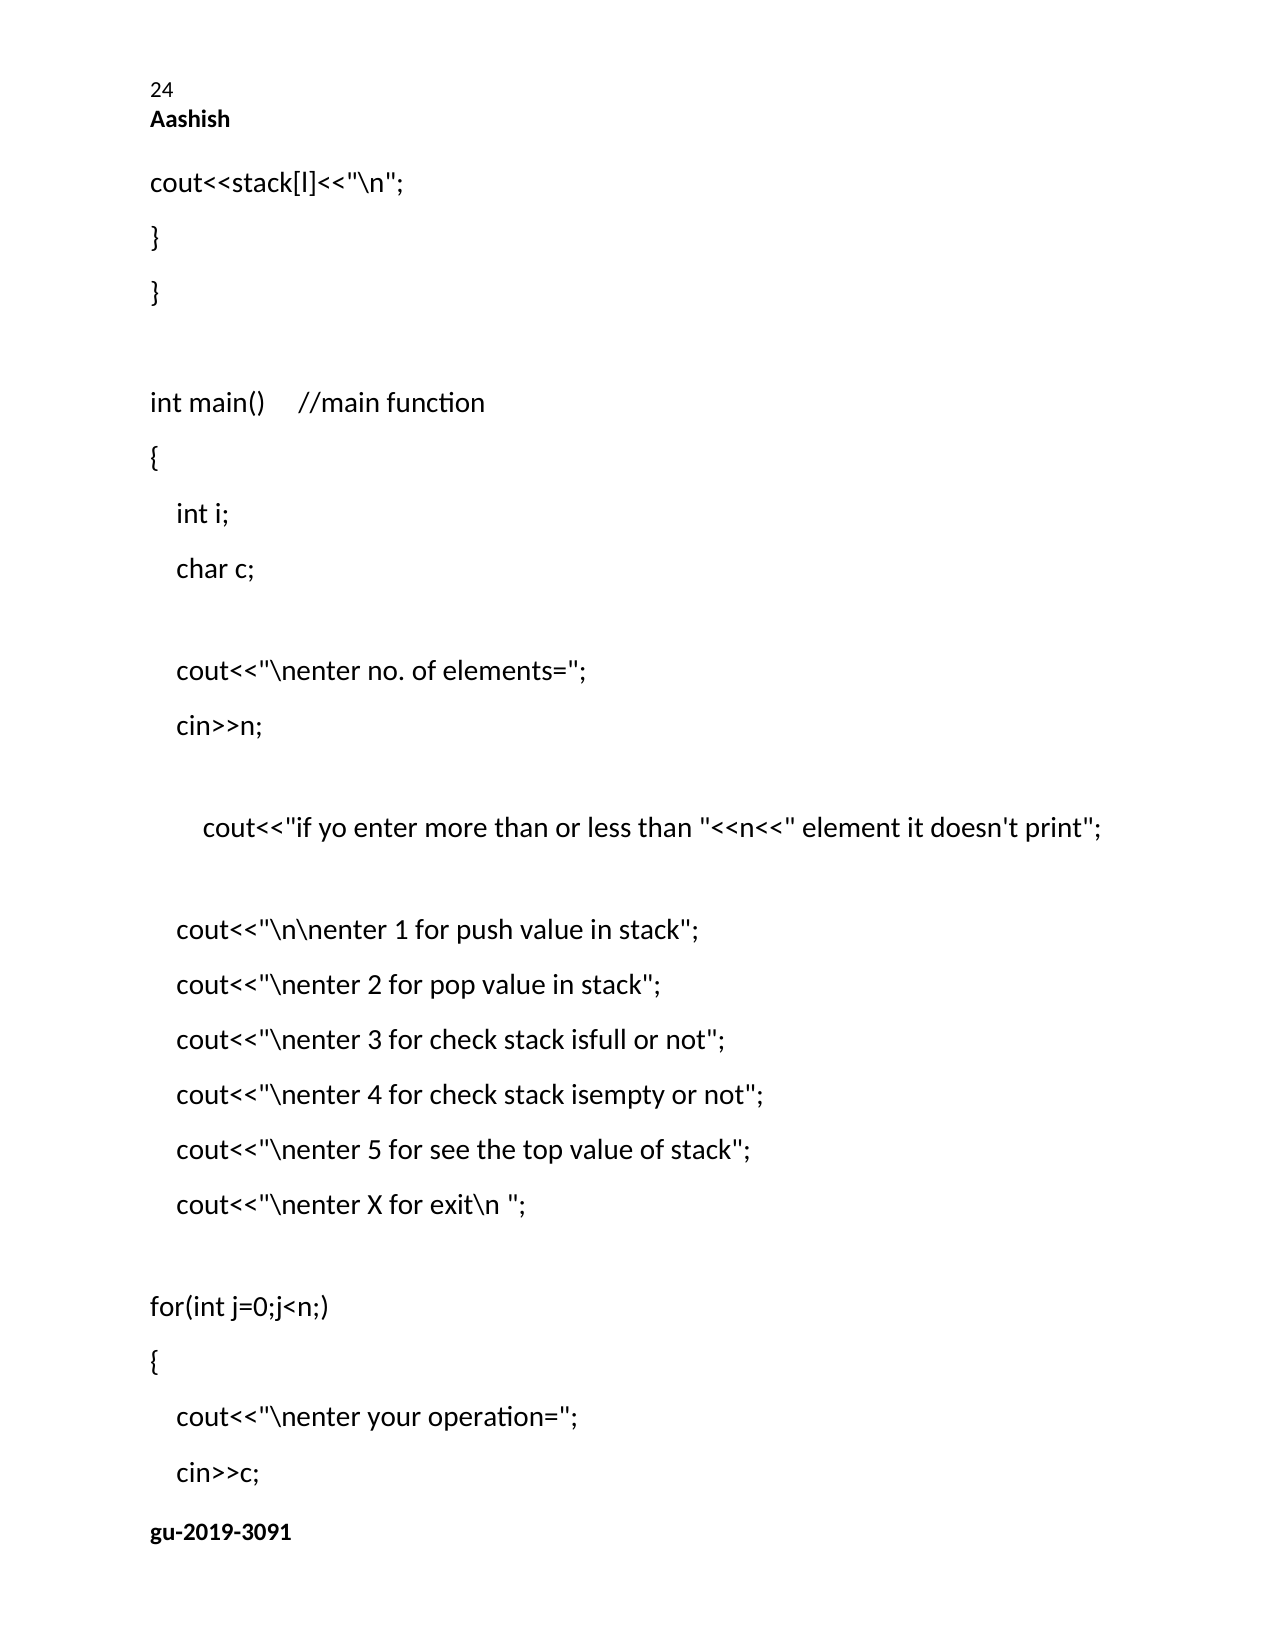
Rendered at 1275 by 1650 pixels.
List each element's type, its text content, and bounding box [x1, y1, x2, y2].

text { [150, 1343, 1125, 1379]
text { [150, 439, 1125, 475]
text } [150, 274, 1125, 310]
text cout<<"\n\nenter 1 for push value in stack"; [150, 911, 1125, 946]
text } [150, 219, 1125, 255]
text cin>>c; [150, 1454, 1125, 1489]
text for(int j=0;j<n;) [150, 1288, 1125, 1324]
text cin>>n; [150, 707, 1125, 742]
text cout<<"if yo enter more than or less than "<<n<<" element it doesn't print"; [150, 809, 1125, 844]
text int main() //main function [150, 384, 1125, 420]
text cout<<"\nenter 3 for check stack isfull or not"; [150, 1021, 1125, 1057]
text cout<<"\nenter 5 for see the top value of stack"; [150, 1131, 1125, 1167]
text int i; [150, 495, 1125, 530]
text cout<<"\nenter X for exit\n "; [150, 1186, 1125, 1222]
text cout<<"\nenter no. of elements="; [150, 652, 1125, 687]
text cout<<stack[l]<<"\n"; [150, 164, 1125, 200]
text cout<<"\nenter 4 for check stack isempty or not"; [150, 1076, 1125, 1112]
text char c; [150, 550, 1125, 585]
text cout<<"\nenter 2 for pop value in stack"; [150, 966, 1125, 1002]
text cout<<"\nenter your operation="; [150, 1398, 1125, 1434]
